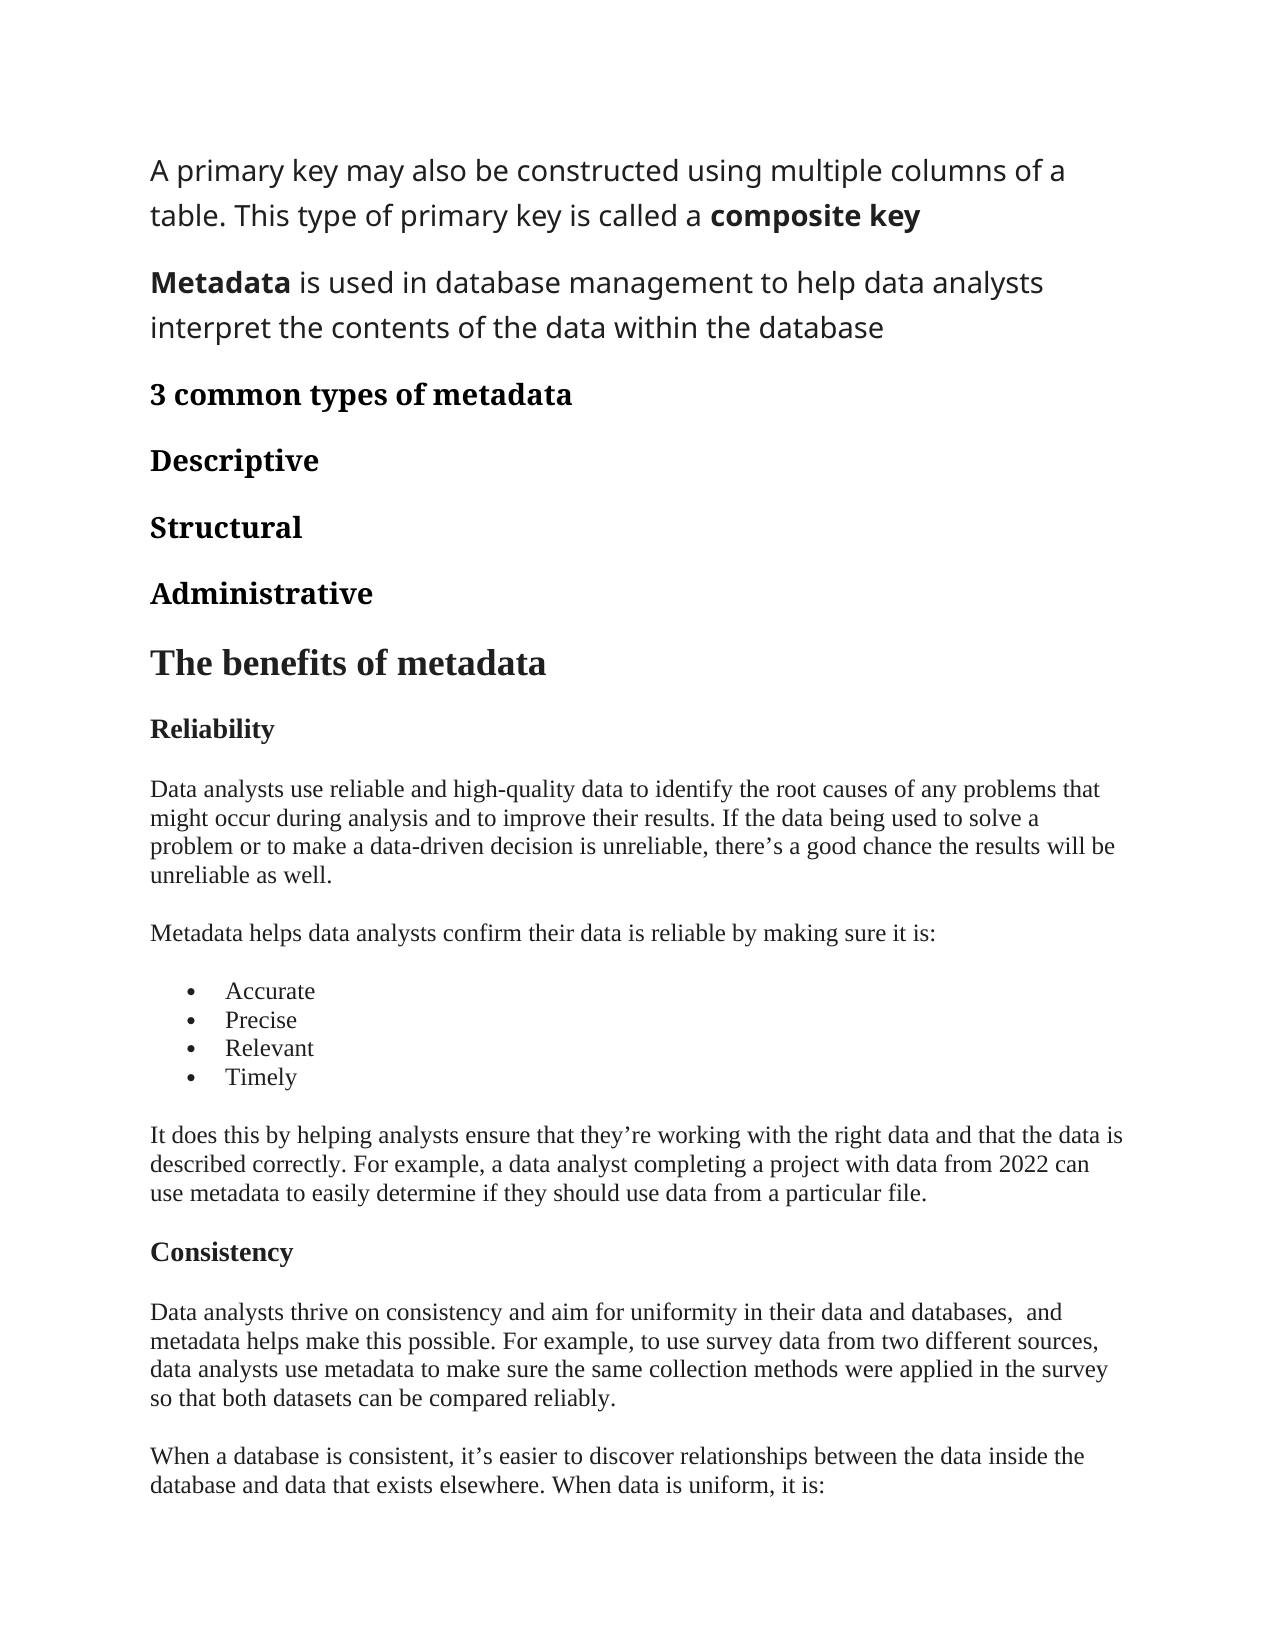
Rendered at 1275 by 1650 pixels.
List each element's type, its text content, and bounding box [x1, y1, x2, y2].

text Metadata is used in database management to help data analysts interpret the contents of the data within the database [150, 262, 1125, 347]
text When a database is consistent, it’s easier to discover relationships between the data inside the database and data that exists elsewhere. When data is uniform, it is: [150, 1441, 1125, 1499]
text Consistency [150, 1236, 1125, 1268]
text Data analysts thrive on consistency and aim for uniformity in their data and databases, and metadata helps make this possible. For example, to use survey data from two different sources, data analysts use metadata to make sure the same collection methods were applied in the survey so that both datasets can be compared reliably. [150, 1297, 1125, 1412]
text It does this by helping analysts ensure that they’re working with the right data and that the data is described correctly. For example, a data analyst completing a project with data from 2022 can use metadata to easily determine if they should use data from a particular file. [150, 1120, 1125, 1206]
text A primary key may also be constructed using multiple columns of a table. This type of primary key is called a composite key [150, 150, 1125, 235]
text Administrative [150, 573, 1125, 613]
list Relevant [187, 1033, 1125, 1062]
list Accurate [187, 976, 1125, 1005]
text Descriptive [150, 441, 1125, 480]
list Precise [187, 1005, 1125, 1033]
text 3 common types of metadata [150, 374, 1125, 414]
text Data analysts use reliable and high-quality data to identify the root causes of any problems that might occur during analysis and to improve their results. If the data being used to solve a problem or to make a data-driven decision is unreliable, there’s a good chance the results will be unreliable as well. [150, 774, 1125, 889]
text Metadata helps data analysts confirm their data is reliable by making sure it is: [150, 918, 1125, 947]
text The benefits of metadata [150, 640, 1125, 683]
text Structural [150, 507, 1125, 547]
list Timely [187, 1062, 1125, 1091]
text Reliability [150, 712, 1125, 745]
